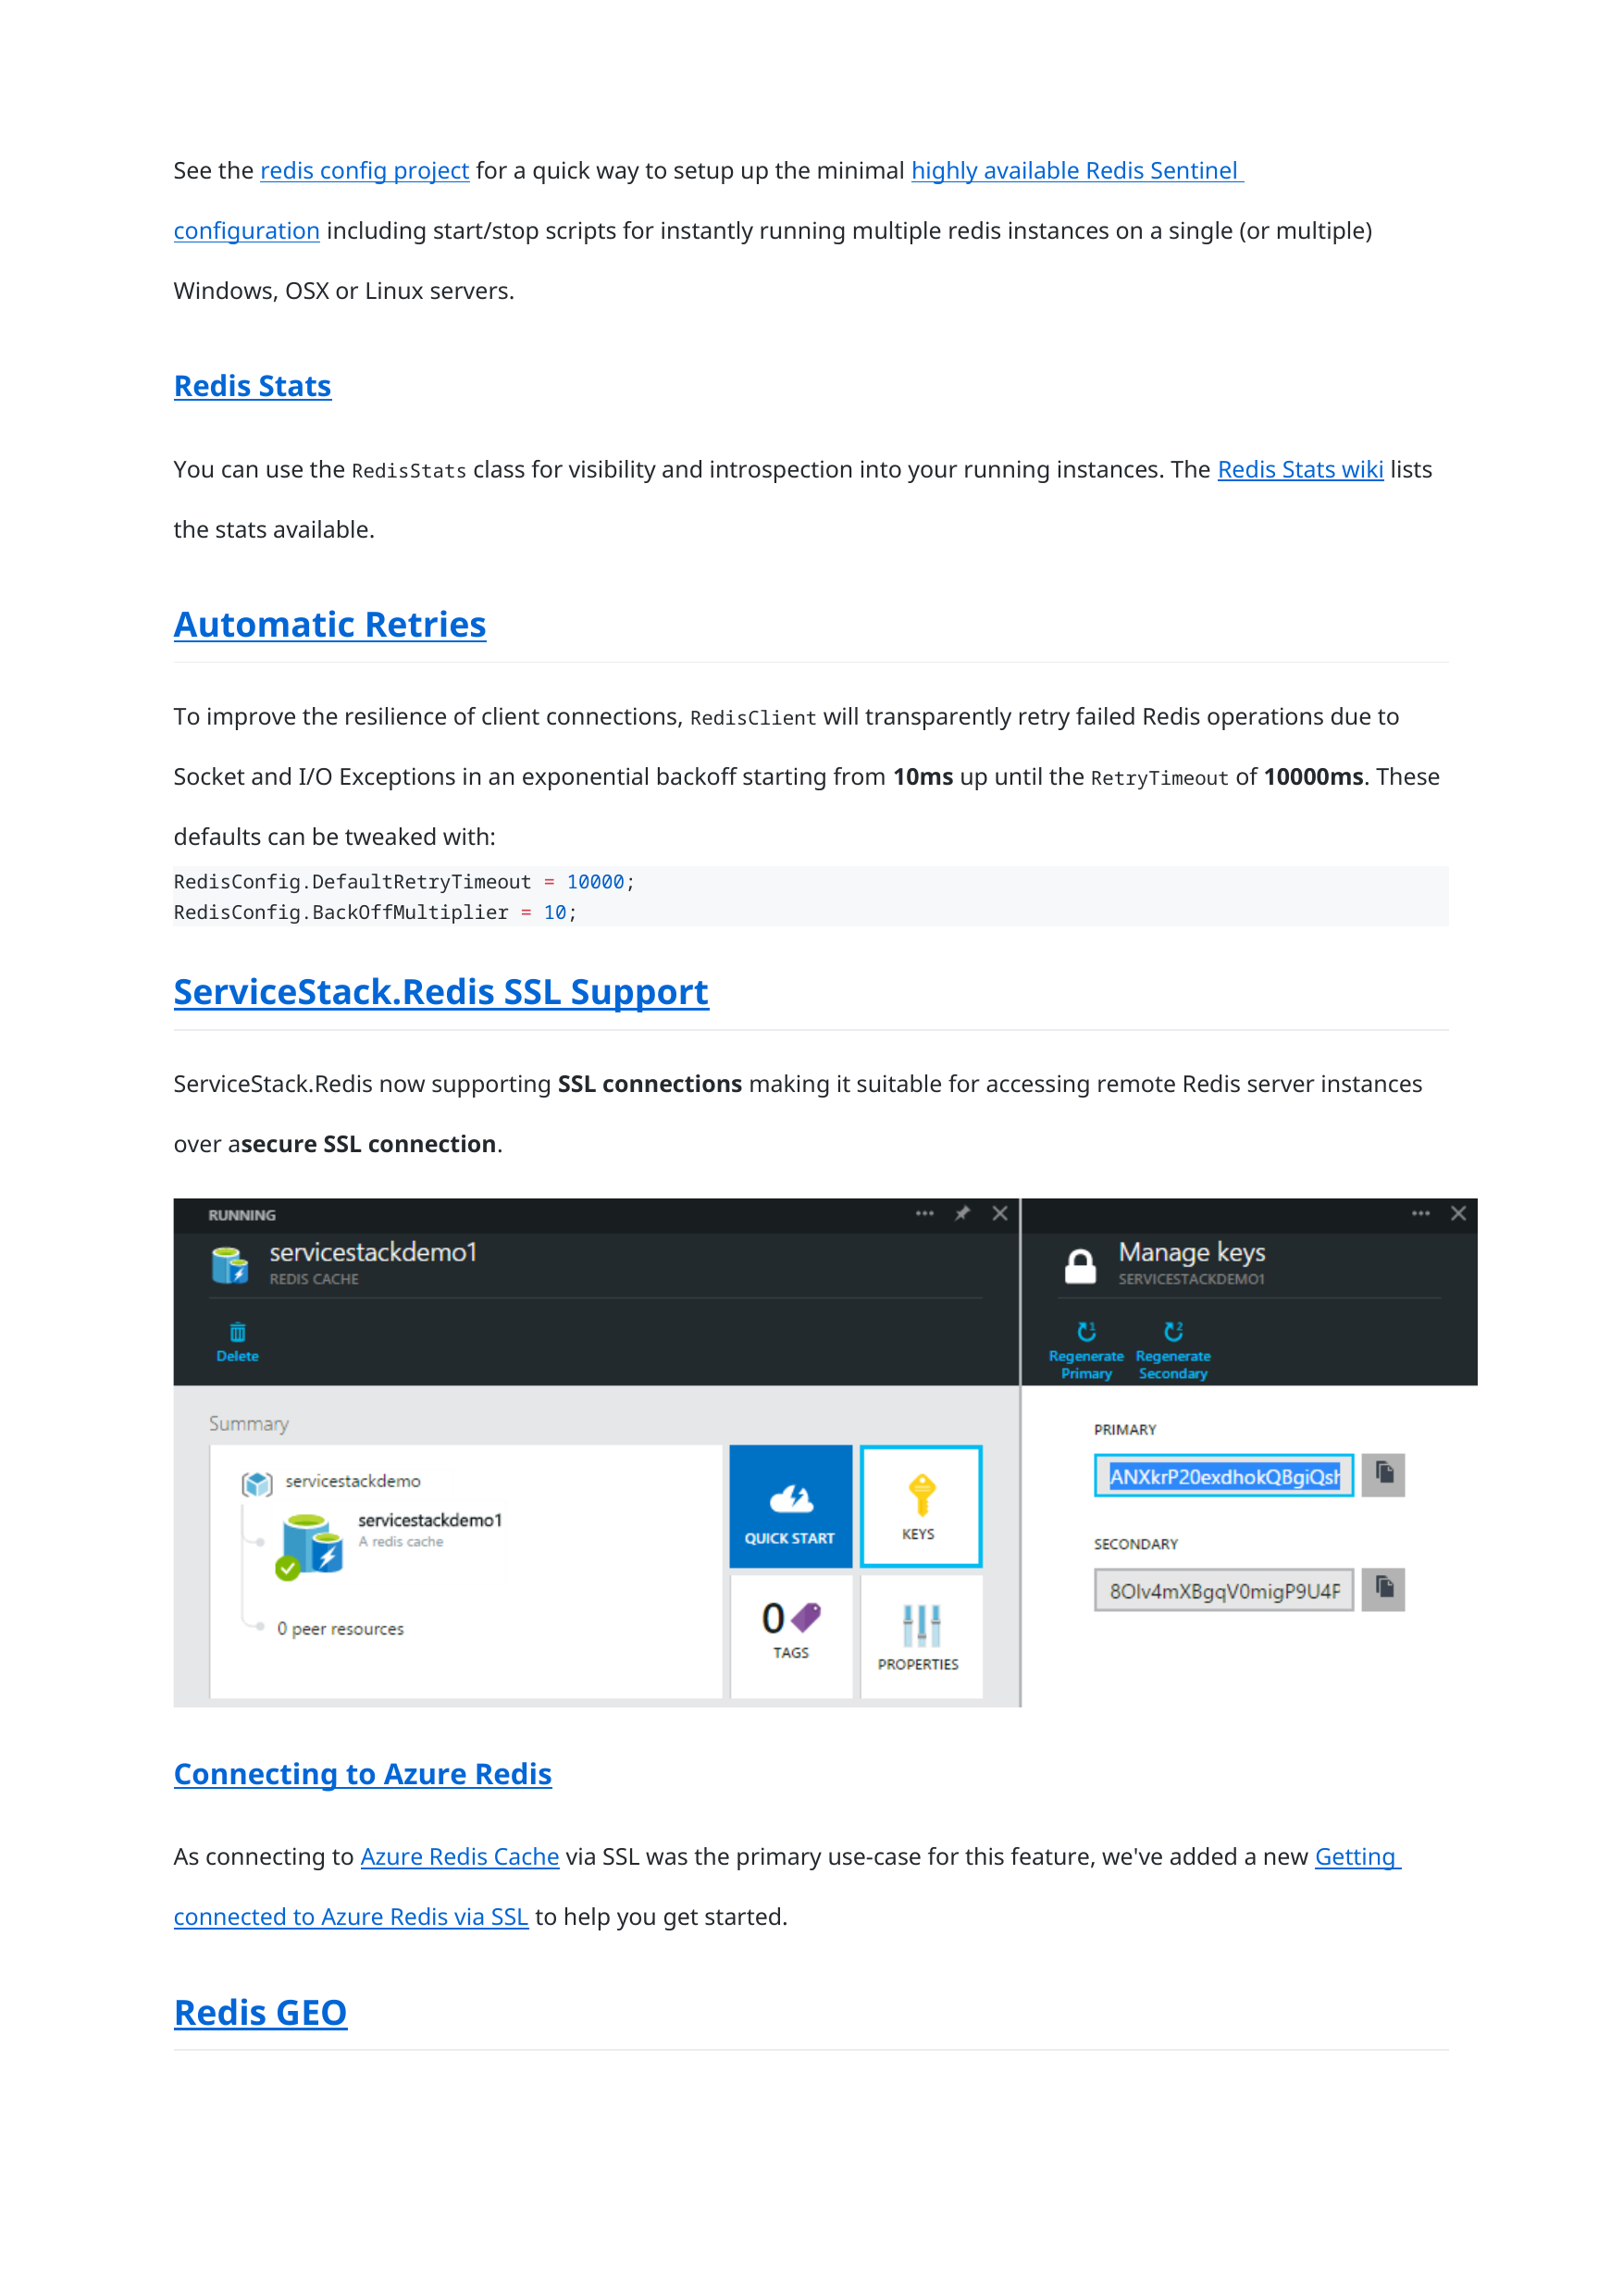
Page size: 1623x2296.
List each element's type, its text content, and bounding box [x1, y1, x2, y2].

text See the redis config project for a quick way to setup up the minimal highly available Redis Sentinel configuration including start/stop scripts for instantly running multiple redis instances on a single (or multiple) Windows, OSX or Linux servers. [173, 140, 1449, 320]
subtitle ServiceStack.Redis SSL Support [173, 962, 1449, 1031]
text You can use the RedisStats class for visibility and introspection into your running instances. The Redis Stats wiki lists the stats available. [173, 439, 1449, 559]
text To improve the resilience of client connections, RedisClient will transparently retry failed Redis operations due to Socket and I/O Exceptions in an exponential backoff starting from 10ms up until the RetryTimeout of 10000ms. These defaults can be tweaked with: [173, 686, 1449, 866]
subtitle Automatic Retries [173, 593, 1449, 663]
text ServiceStack.Redis now supporting SSL connections making it suitable for accessing remote Redis server instances over asecure SSL connection. [173, 1054, 1449, 1174]
subtitle Redis Stats [173, 355, 1449, 416]
picture [173, 1198, 1478, 1707]
text RedisConfig.BackOffMultiplier = 10; [173, 897, 1449, 926]
subtitle Redis GEO [173, 1981, 1449, 2051]
subtitle Connecting to Azure Redis [173, 1744, 1449, 1804]
text RedisConfig.DefaultRetryTimeout = 10000; [173, 866, 1449, 897]
text As connecting to Azure Redis Cache via SSL was the primary use-case for this feature, we've added a new Getting connected to Azure Redis via SSL to help you get started. [173, 1827, 1449, 1947]
